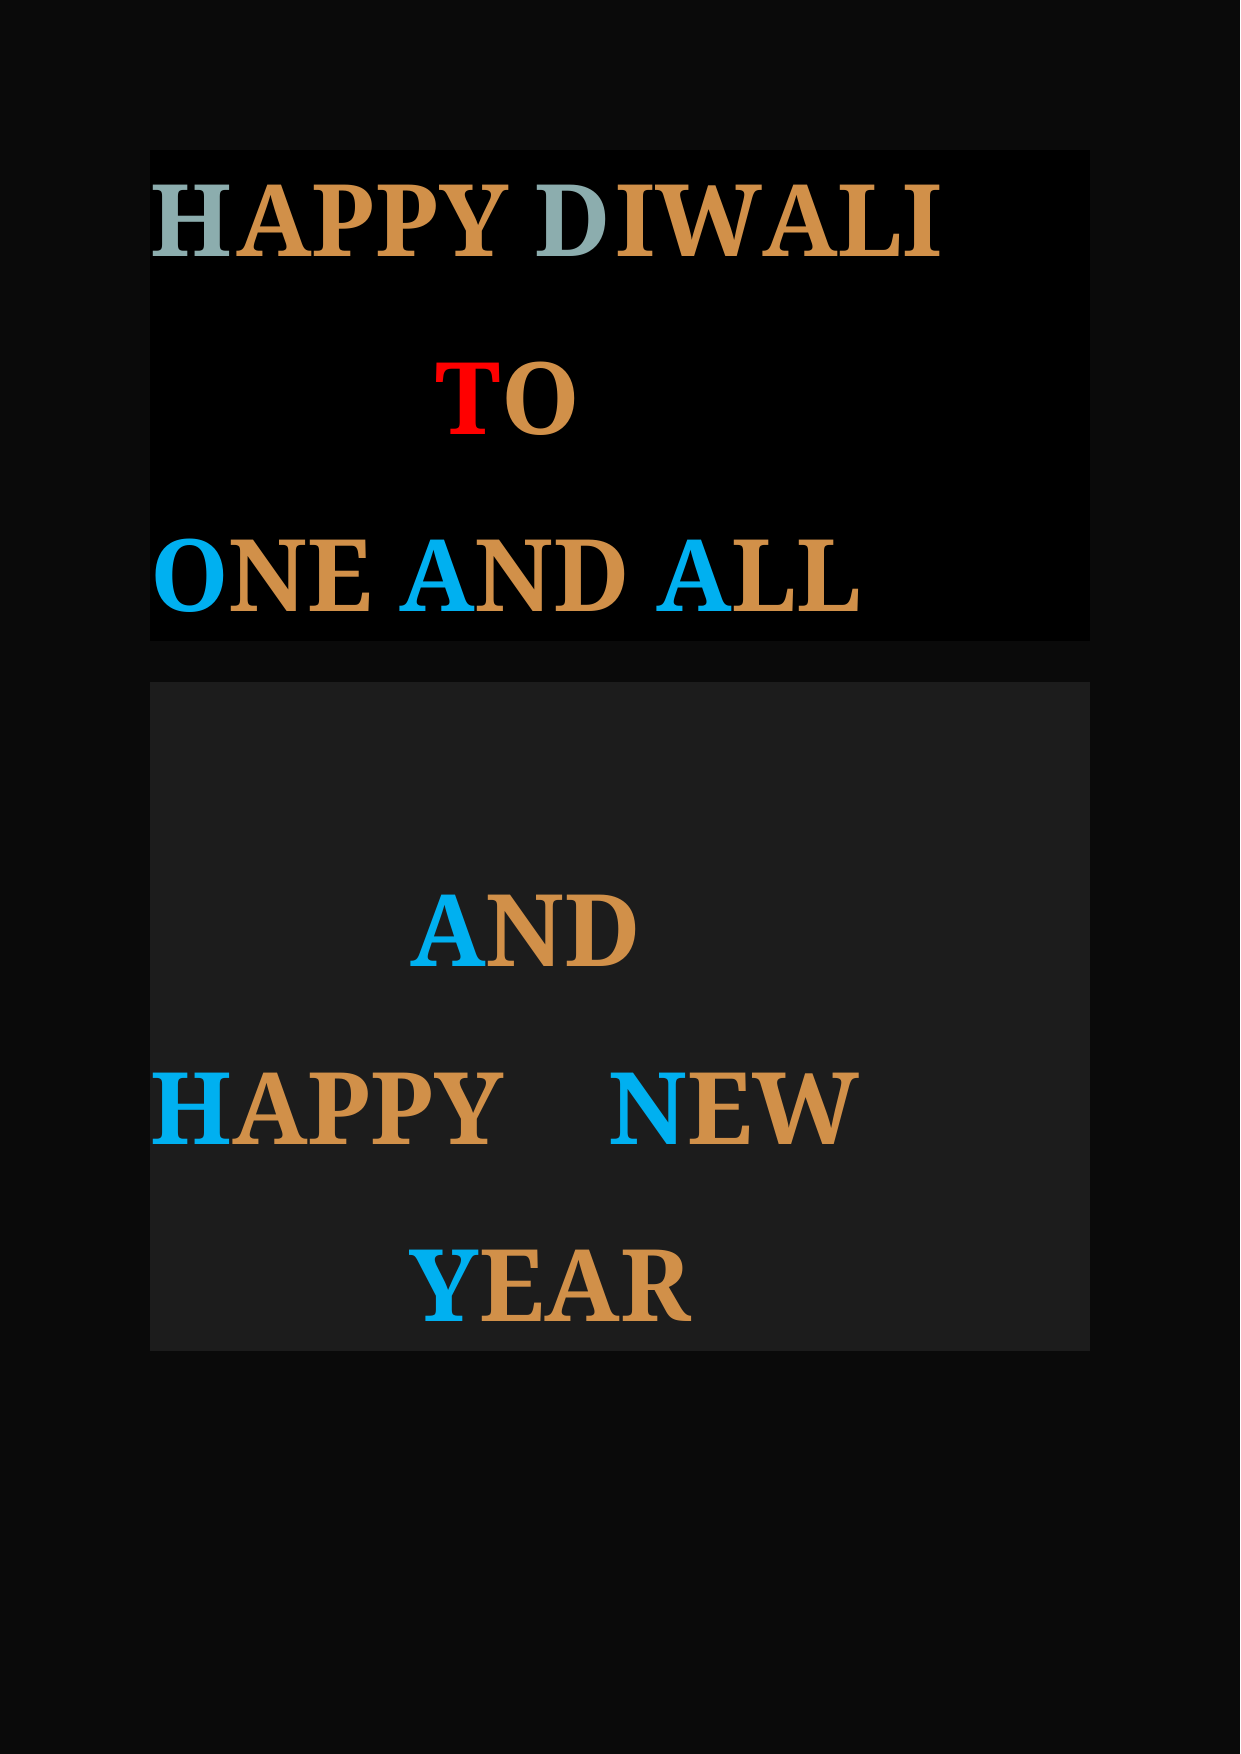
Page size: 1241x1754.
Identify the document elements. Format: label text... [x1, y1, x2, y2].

text YEAR [150, 1215, 1090, 1351]
text HAPPY NEW [150, 1037, 1090, 1174]
text AND [150, 860, 1090, 996]
text ONE AND ALL [150, 505, 1090, 641]
text TO [150, 327, 1090, 464]
text HAPPY DIWALI [150, 150, 1090, 286]
